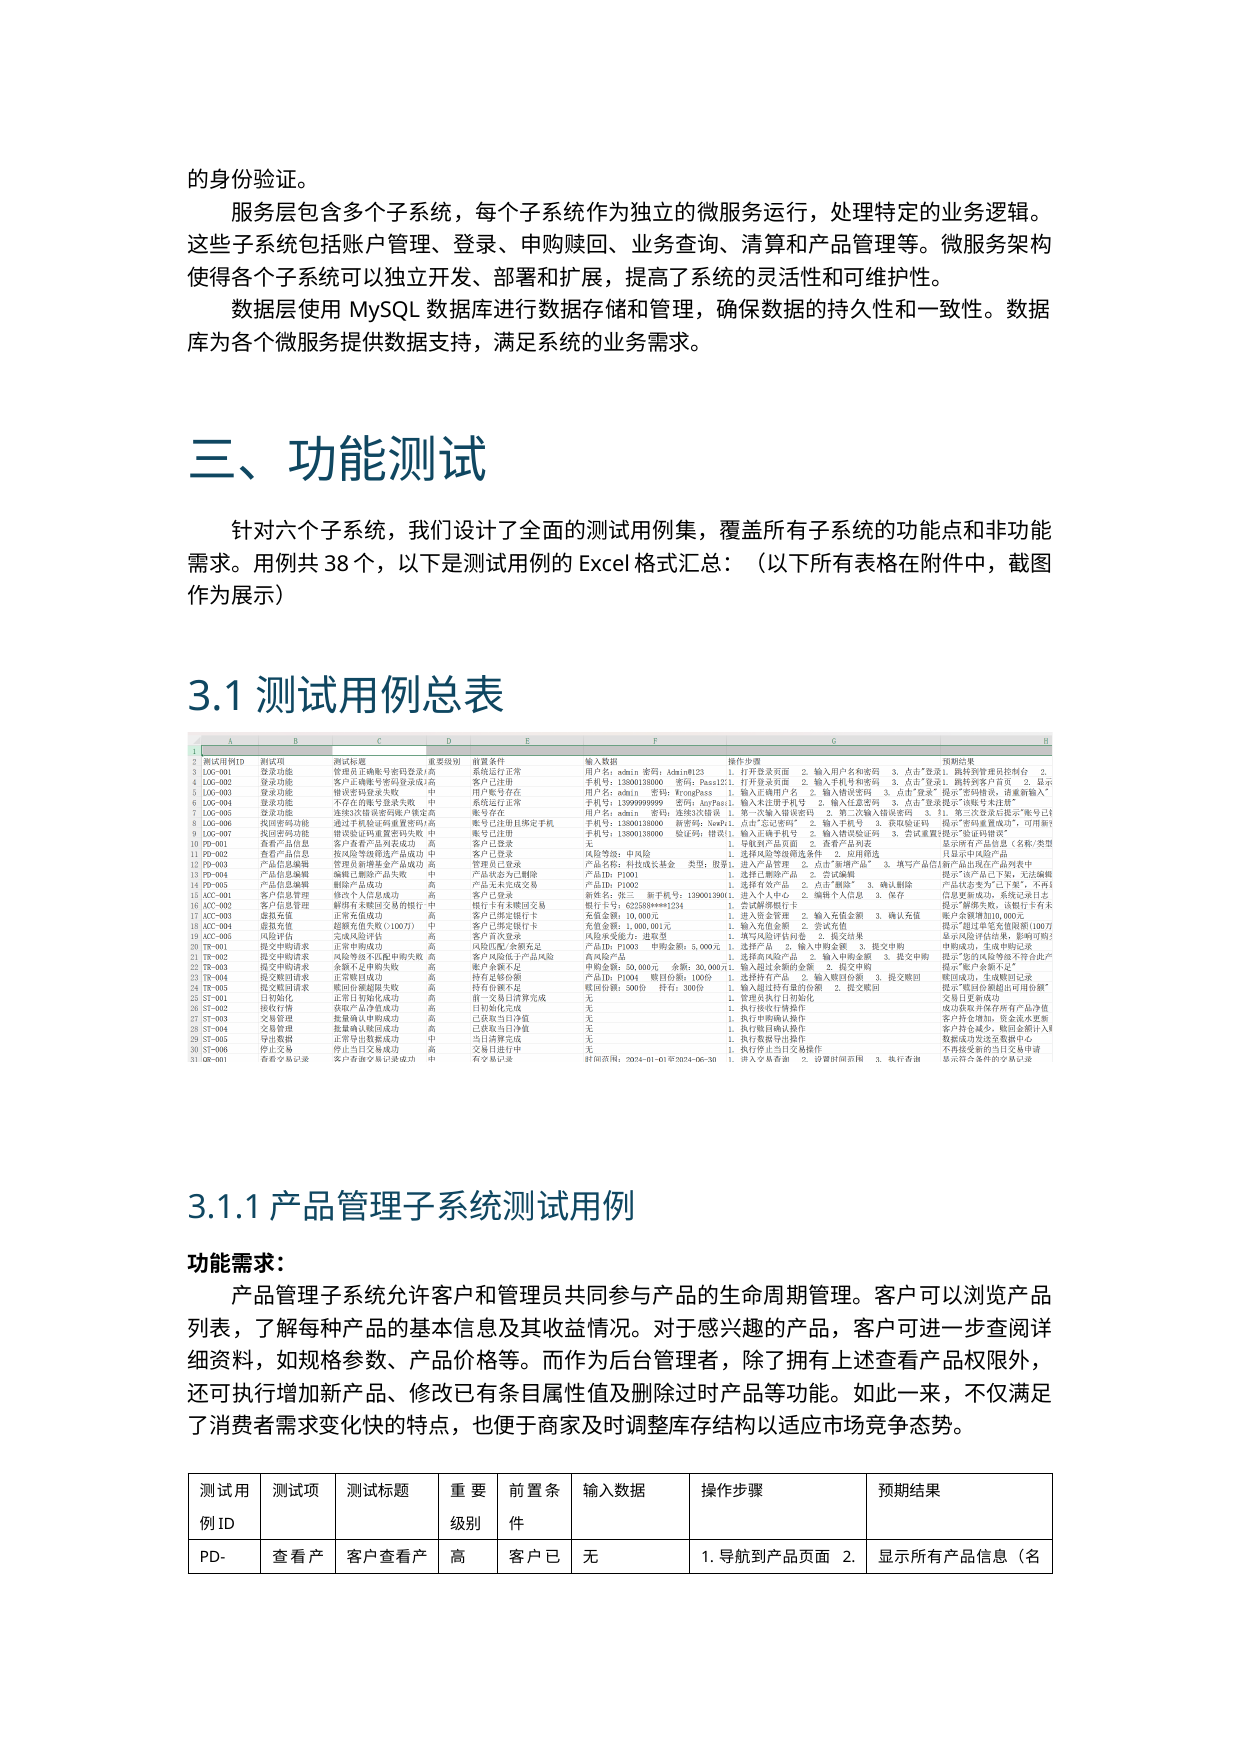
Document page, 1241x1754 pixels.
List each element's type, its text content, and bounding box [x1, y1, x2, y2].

text 数据层使用 MySQL 数据库进行数据存储和管理，确保数据的持久性和一致性。数据库为各个微服务提供数据支持，满足系统的业务需求。 [187, 292, 1053, 357]
table_cell 客户查看产品列表成功 [336, 1540, 438, 1572]
table_header 操作步骤 [690, 1474, 866, 1539]
table_cell 高 [439, 1540, 497, 1572]
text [187, 162, 1053, 194]
table_header 输入数据 [572, 1474, 689, 1539]
text 服务层包含多个子系统，每个子系统作为独立的微服务运行，处理特定的业务逻辑。这些子系统包括账户管理、登录、申购赎回、业务查询、清算和产品管理等。微服务架构使得各个子系统可以独立开发、部署和扩展，提高了系统的灵活性和可维护性。 [187, 194, 1053, 292]
table_header 预期结果 [867, 1474, 1052, 1539]
subtitle 3.1.1产品管理子系统测试用例 [187, 1172, 1053, 1237]
table_cell 查看产品信息 [261, 1540, 335, 1572]
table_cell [690, 1540, 866, 1572]
subtitle 3.1测试用例总表 [187, 659, 1053, 724]
text 针对六个子系统，我们设计了全面的测试用例集，覆盖所有子系统的功能点和非功能需求。用例共38个，以下是测试用例的Excel格式汇总：（以下所有表格在附件中，截图作为展示） [187, 513, 1053, 610]
table_cell PD-001 [189, 1540, 260, 1572]
table_header 前置条件 [498, 1474, 571, 1539]
text 功能需求： [187, 1245, 1053, 1278]
table_header 测试用例ID [189, 1474, 260, 1539]
table_cell 显示所有产品信息（名称/类型/收益率） [867, 1540, 1052, 1572]
picture [187, 732, 1053, 1062]
subtitle 三、功能测试 [187, 407, 1053, 504]
text 产品管理子系统允许客户和管理员共同参与产品的生命周期管理。客户可以浏览产品列表，了解每种产品的基本信息及其收益情况。对于感兴趣的产品，客户可进一步查阅详细资料，如规格参数、产品价格等。而作为后台管理者，除了拥有上述查看产品权限外，还可执行增加新产品、修改已有条目属性值及删除过时产品等功能。如此一来，不仅满足了消费者需求变化快的特点，也便于商家及时调整库存结构以适应市场竞争态势。 [187, 1278, 1053, 1440]
table_header 重要级别 [439, 1474, 497, 1539]
table_cell 无 [572, 1540, 689, 1572]
table_cell 客户已登录 [498, 1540, 571, 1572]
table_header 测试标题 [336, 1474, 438, 1539]
table_header 测试项 [261, 1474, 335, 1539]
